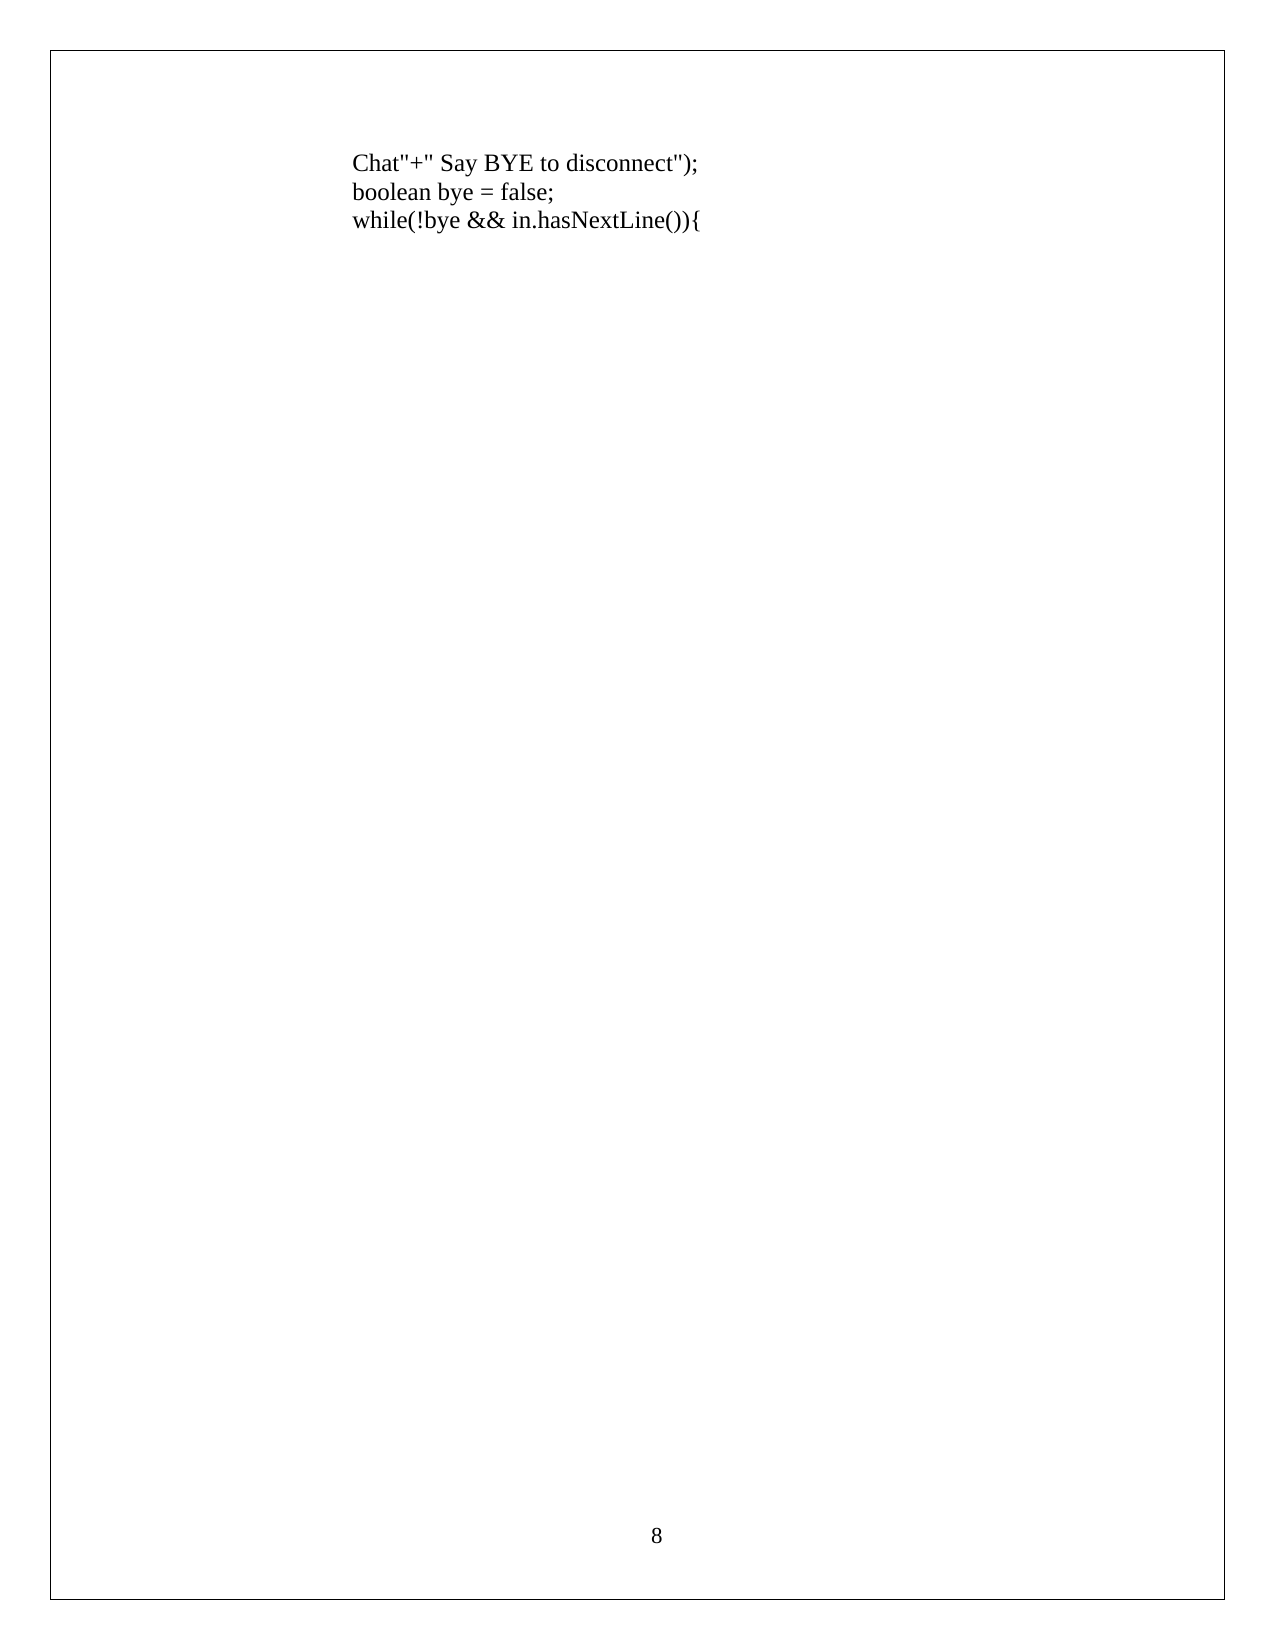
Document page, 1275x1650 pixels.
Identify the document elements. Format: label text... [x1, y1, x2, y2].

text while(!bye && in.hasNextLine()){ [352, 205, 1210, 234]
text Chat"+" Say BYE to disconnect"); boolean bye = false; [352, 148, 698, 205]
